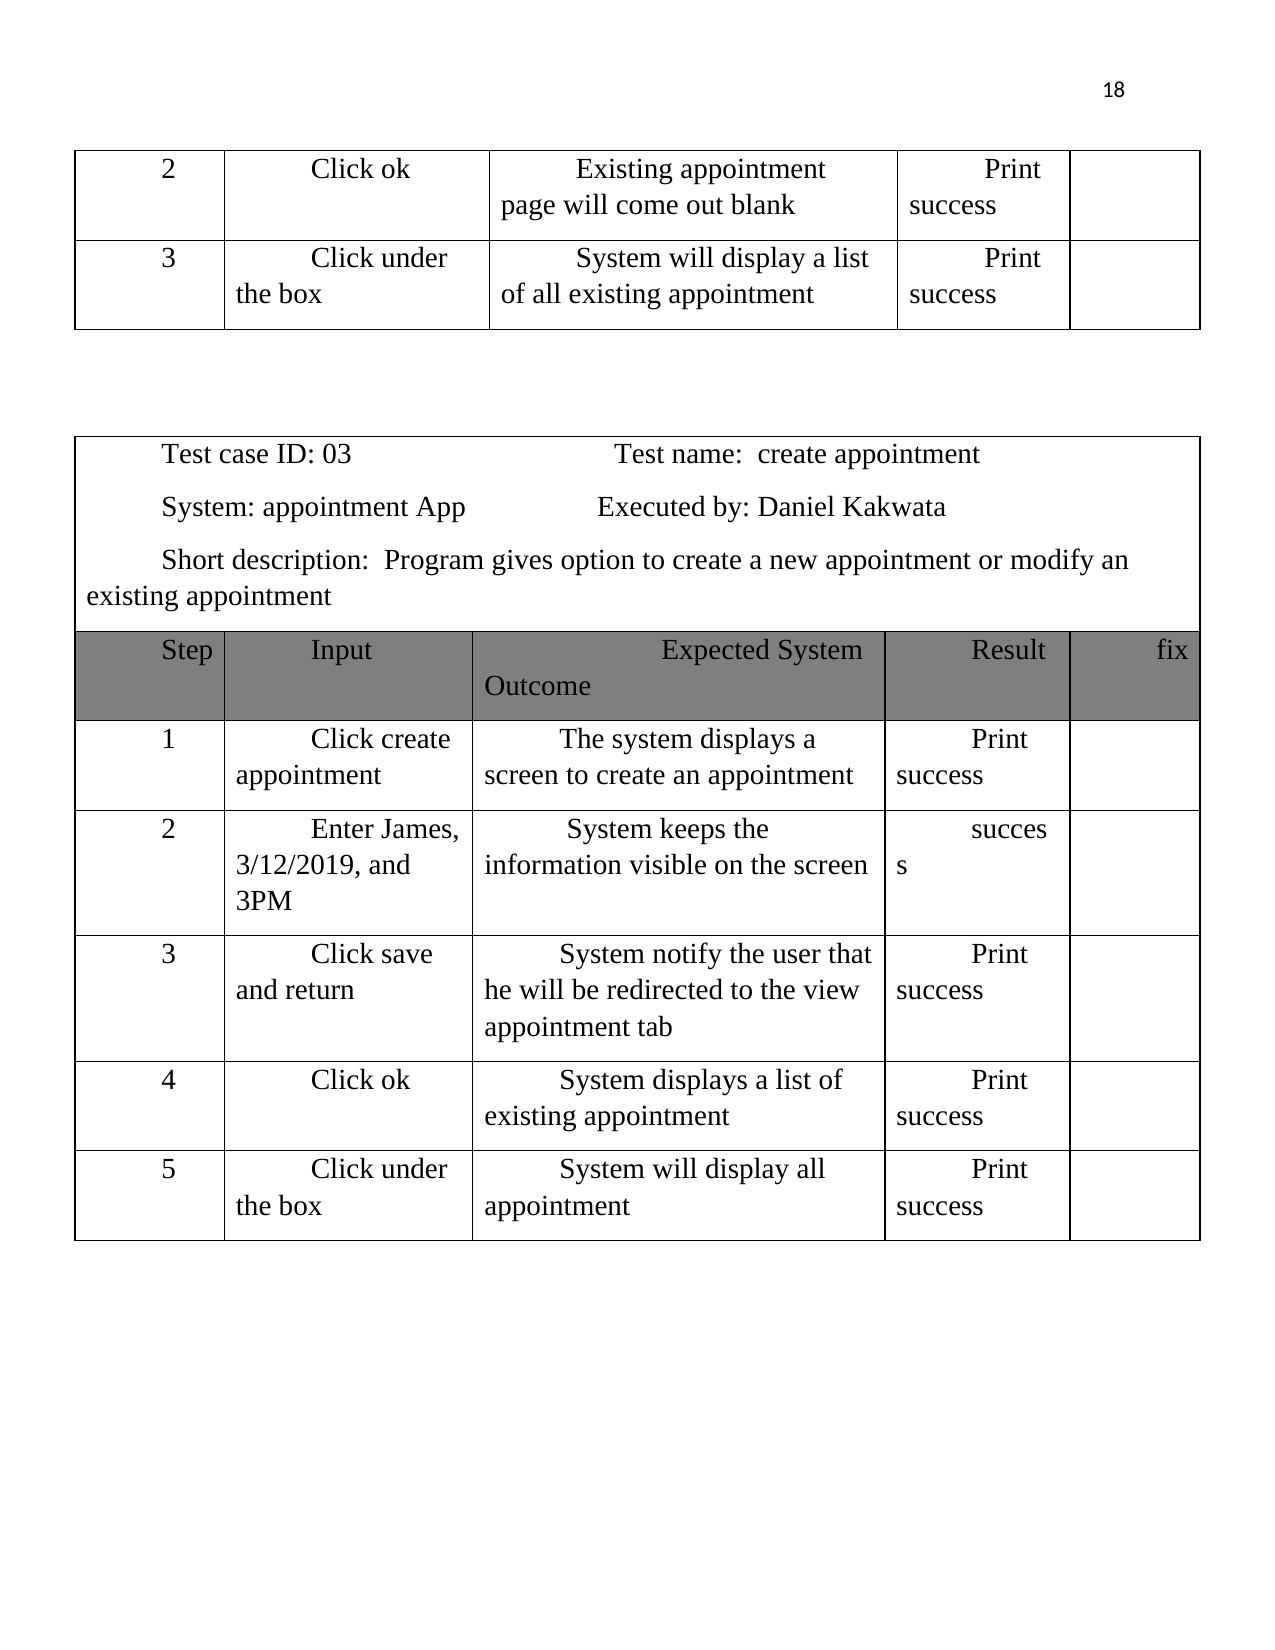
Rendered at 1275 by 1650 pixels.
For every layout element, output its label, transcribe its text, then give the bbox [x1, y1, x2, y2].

table_cell Input [225, 632, 472, 720]
table_cell Print success [898, 241, 1069, 329]
table_cell [1071, 936, 1199, 1061]
table_cell [1071, 721, 1199, 810]
table_cell Print success [886, 721, 1069, 810]
table_cell Print success [886, 1062, 1069, 1150]
table_cell 3 [76, 936, 224, 1061]
table_cell Click save and return [225, 936, 472, 1061]
table_cell 5 [76, 1151, 224, 1240]
table_cell Click ok [225, 151, 489, 239]
table_cell System will display all appointment [473, 1151, 884, 1240]
table_cell fix [1071, 632, 1199, 720]
table_cell [1071, 811, 1199, 935]
table_cell 2 [76, 811, 224, 935]
table_header Test case ID: 03 Test name: create appointment System: appointment App Executed by: Daniel Kakwata Short description: Program gives option to create a new appointment or modify an existing appointment [76, 437, 1199, 631]
table_cell [1071, 1151, 1199, 1240]
table_cell 2 [76, 151, 224, 239]
table_cell System keeps the information visible on the screen [473, 811, 884, 935]
table_cell Click ok [225, 1062, 472, 1150]
table_cell Click create appointment [225, 721, 472, 810]
table_cell Print success [886, 936, 1069, 1061]
table_cell Click under the box [225, 1151, 472, 1240]
table_cell Existing appointment page will come out blank [490, 151, 897, 239]
table_cell Print success [886, 1151, 1069, 1240]
table_cell Step [76, 632, 224, 720]
table_cell 1 [76, 721, 224, 810]
table_cell System notify the user that he will be redirected to the view appointment tab [473, 936, 884, 1061]
table_cell The system displays a screen to create an appointment [473, 721, 884, 810]
table_cell 3 [76, 241, 224, 329]
table_cell Expected System Outcome [473, 632, 884, 720]
table_cell Click under the box [225, 241, 489, 329]
table_cell [1071, 241, 1199, 329]
table_cell [1071, 151, 1199, 239]
table_cell Result [886, 632, 1069, 720]
table_cell System displays a list of existing appointment [473, 1062, 884, 1150]
table_cell System will display a list of all existing appointment [490, 241, 897, 329]
table_cell 4 [76, 1062, 224, 1150]
table_cell Print success [898, 151, 1069, 239]
table_cell success [886, 811, 1069, 935]
table_cell [1071, 1062, 1199, 1150]
table_cell Enter James, 3/12/2019, and 3PM [225, 811, 472, 935]
